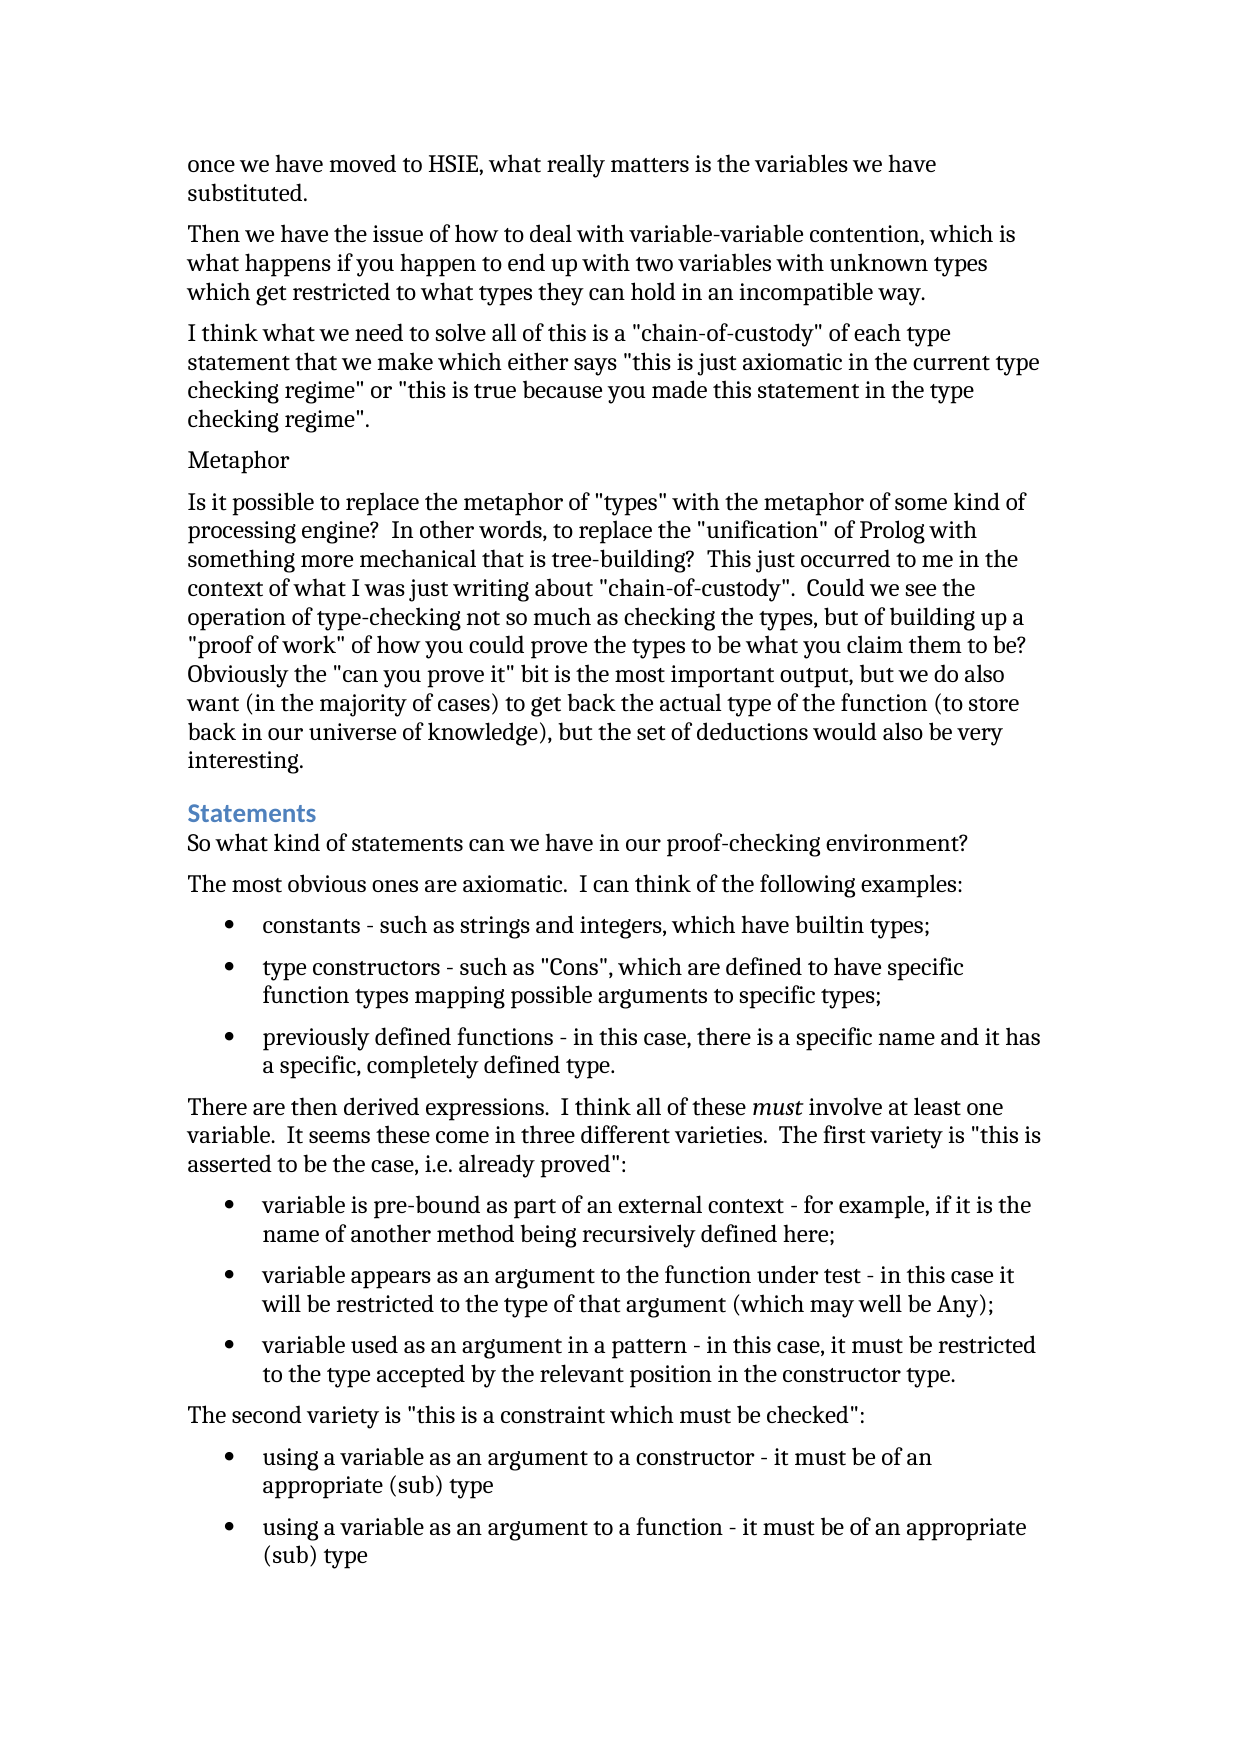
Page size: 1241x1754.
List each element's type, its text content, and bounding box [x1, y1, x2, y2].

list constants - such as strings and integers, which have builtin types; [225, 911, 1053, 940]
text I think what we need to solve all of this is a "chain-of-custody" of each type statement that we make which either says "this is just axiomatic in the current type checking regime" or "this is true because you made this statement in the type checking regime". [187, 319, 1053, 434]
text The second variety is "this is a constraint which must be checked": [187, 1401, 1053, 1430]
subtitle Statements [187, 796, 1053, 829]
text Is it possible to replace the metaphor of "types" with the metaphor of some kind of processing engine? In other words, to replace the "unification" of Prolog with something more mechanical that is tree-building? This just occurred to me in the context of what I was just writing about "chain-of-custody". Could we see the operation of type-checking not so much as checking the types, but of building up a "proof of work" of how you could prove the types to be what you claim them to be? Obviously the "can you prove it" bit is the most important output, but we do also want (in the majority of cases) to get back the actual type of the function (to store back in our universe of knowledge), but the set of deductions would also be very interesting. [187, 487, 1053, 775]
text Metaphor [187, 446, 1053, 475]
list type constructors - such as "Cons", which are defined to have specific function types mapping possible arguments to specific types; [225, 953, 1053, 1010]
list using a variable as an argument to a constructor - it must be of an appropriate (sub) type [225, 1443, 1053, 1500]
list using a variable as an argument to a function - it must be of an appropriate (sub) type [225, 1513, 1053, 1570]
text Then we have the issue of how to deal with variable-variable contention, which is what happens if you happen to end up with two variables with unknown types which get restricted to what types they can hold in an incompatible way. [187, 220, 1053, 306]
text So what kind of statements can we have in our proof-checking environment? [187, 829, 1053, 858]
list previously defined functions - in this case, there is a specific name and it has a specific, completely defined type. [225, 1023, 1053, 1080]
list variable appears as an argument to the function under test - in this case it will be restricted to the type of that argument (which may well be Any); [225, 1261, 1053, 1319]
list variable used as an argument in a pattern - in this case, it must be restricted to the type accepted by the relevant position in the constructor type. [225, 1331, 1053, 1389]
text The most obvious ones are axiomatic. I can think of the following examples: [187, 870, 1053, 899]
text There are then derived expressions. I think all of these must involve at least one variable. It seems these come in three different varieties. The first variety is "this is asserted to be the case, i.e. already proved": [187, 1093, 1053, 1179]
list variable is pre-bound as part of an external context - for example, if it is the name of another method being recursively defined here; [225, 1191, 1053, 1249]
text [187, 150, 1053, 207]
